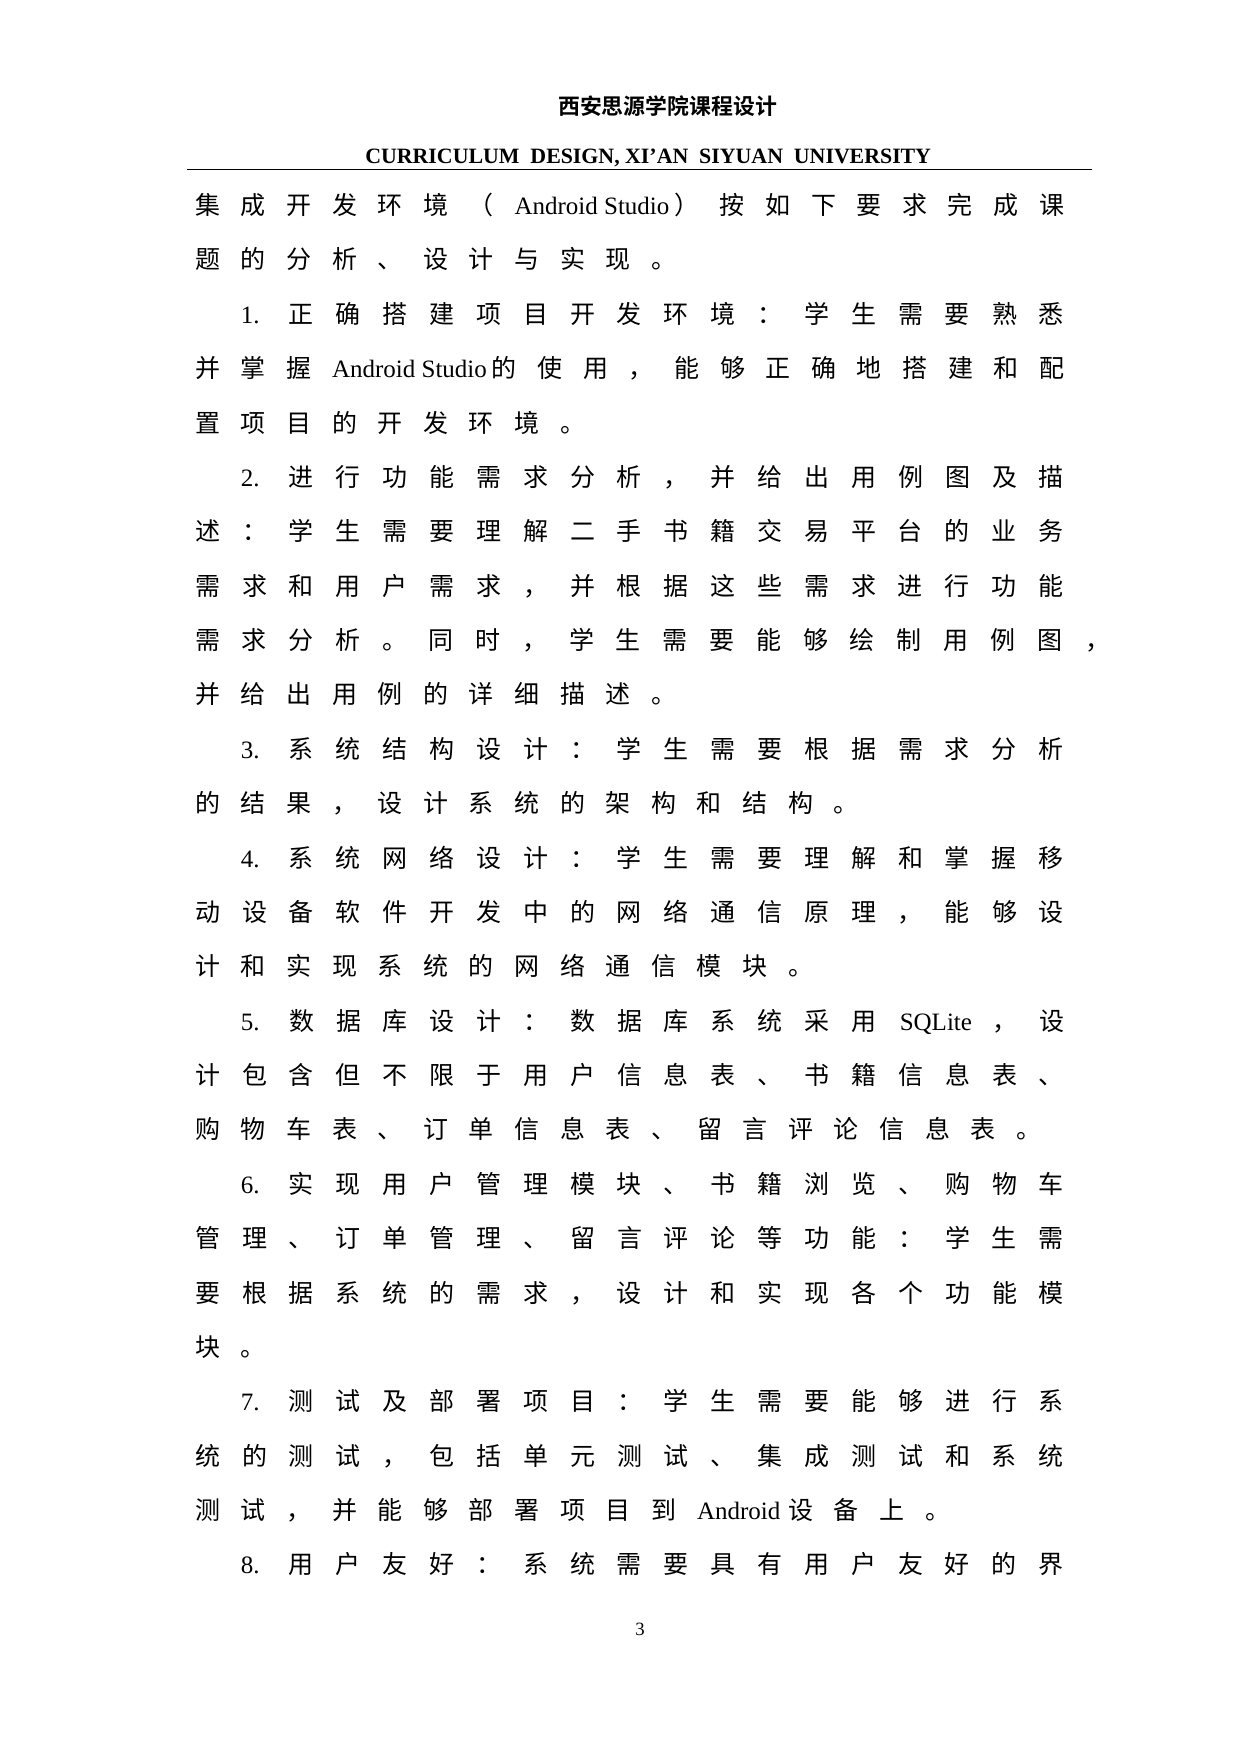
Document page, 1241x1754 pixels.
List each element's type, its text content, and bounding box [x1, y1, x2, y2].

text 7. 测试及部署项目：学生需要能够进行系统的测试，包括单元测试、集成测试和系统测试，并能够部署项目到Android设备上。 [195, 1382, 1085, 1527]
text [195, 186, 1085, 276]
text 5. 数据库设计：数据库系统采用SQLite，设计包含但不限于用户信息表、书籍信息表、购物车表、订单信息表、留言评论信息表。 [195, 1001, 1085, 1146]
text 1. 正确搭建项目开发环境：学生需要熟悉并掌握Android Studio的使用，能够正确地搭建和配置项目的开发环境。 [195, 294, 1085, 439]
text 2. 进行功能需求分析，并给出用例图及描述：学生需要理解二手书籍交易平台的业务需求和用户需求，并根据这些需求进行功能需求分析。同时，学生需要能够绘制用例图，并给出用例的详细描述。 [195, 457, 1085, 711]
text 3. 系统结构设计：学生需要根据需求分析的结果，设计系统的架构和结构。 [195, 729, 1085, 820]
text 6. 实现用户管理模块、书籍浏览、购物车管理、订单管理、留言评论等功能：学生需要根据系统的需求，设计和实现各个功能模块。 [195, 1164, 1085, 1364]
text 4. 系统网络设计：学生需要理解和掌握移动设备软件开发中的网络通信原理，能够设计和实现系统的网络通信模块。 [195, 838, 1085, 983]
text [195, 1545, 1085, 1581]
